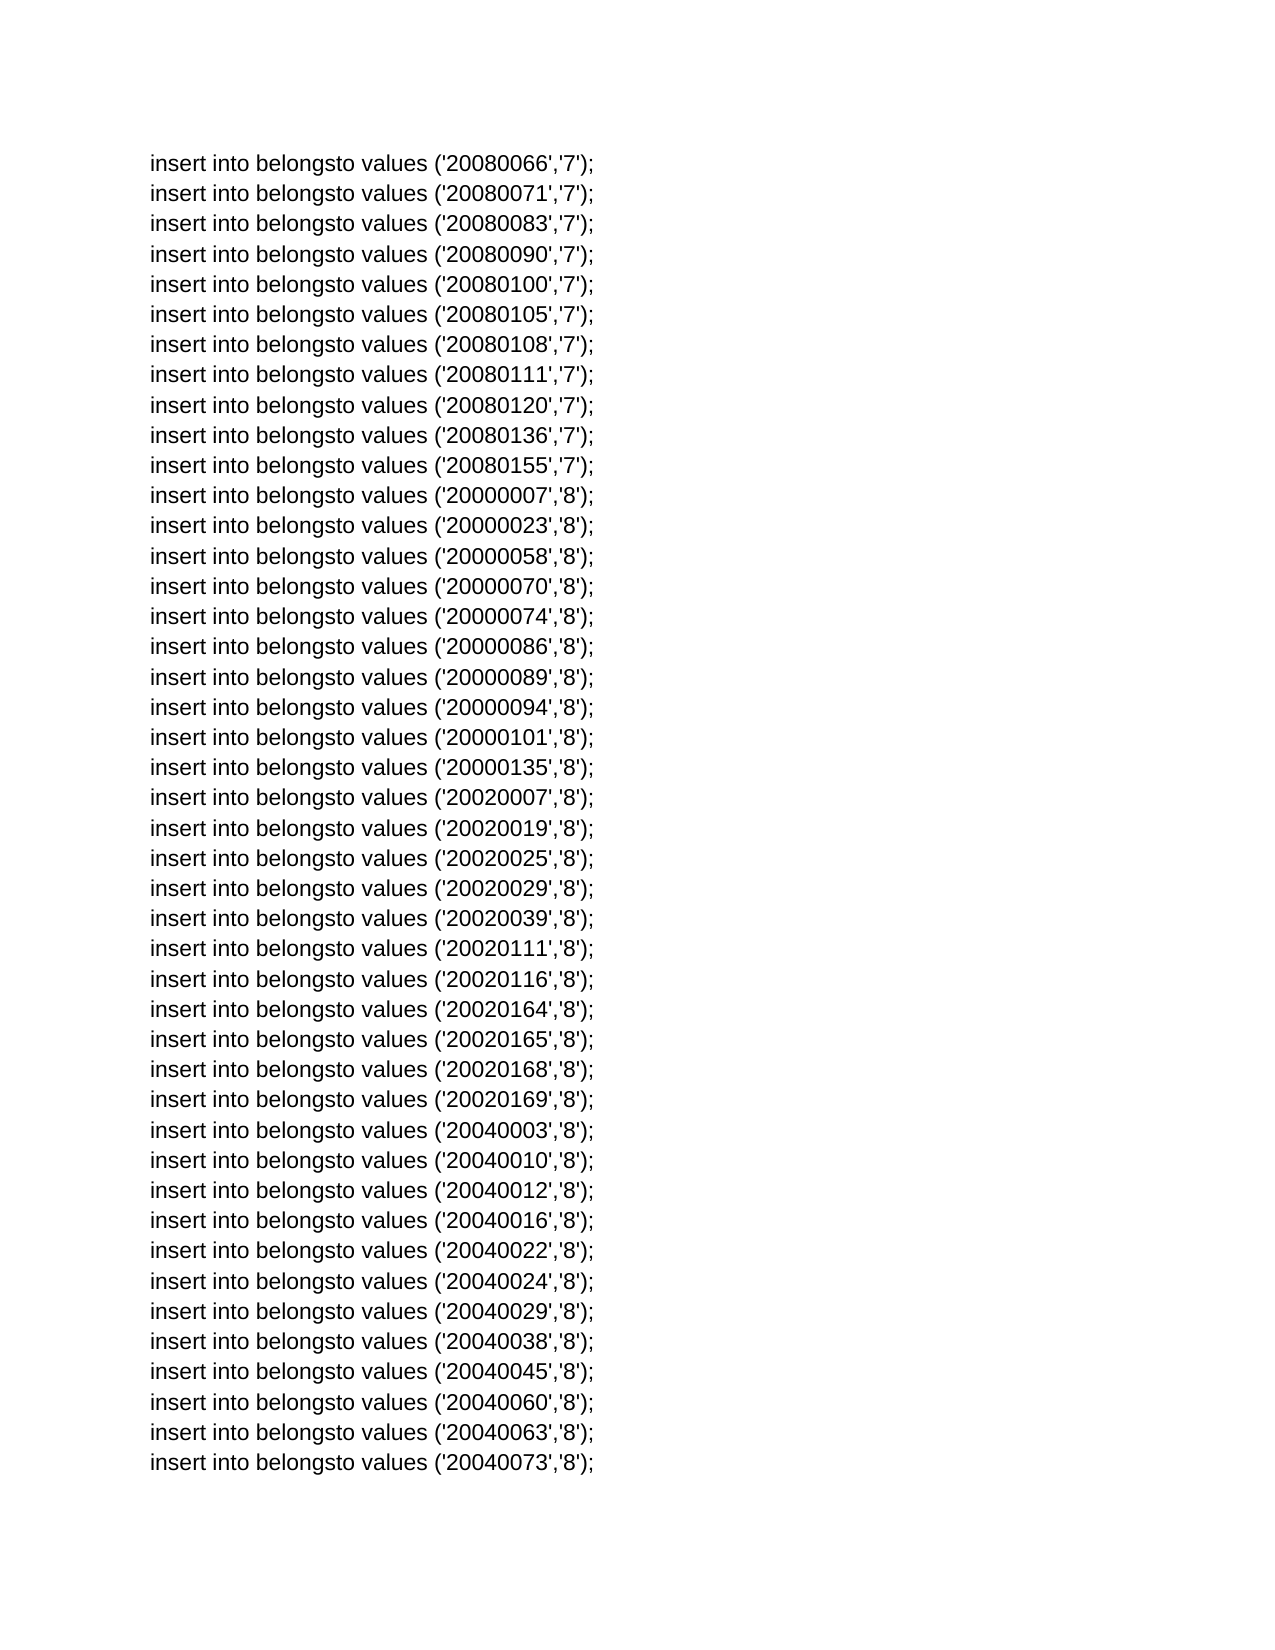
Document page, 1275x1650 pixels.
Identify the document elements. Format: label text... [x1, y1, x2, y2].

text insert into belongsto values ('20040073','8'); [150, 1449, 1125, 1475]
text insert into belongsto values ('20020019','8'); [150, 814, 1125, 841]
text insert into belongsto values ('20000135','8'); [150, 754, 1125, 781]
text insert into belongsto values ('20080100','7'); [150, 271, 1125, 297]
text insert into belongsto values ('20080120','7'); [150, 392, 1125, 418]
text insert into belongsto values ('20000070','8'); [150, 573, 1125, 599]
text insert into belongsto values ('20080083','7'); [150, 210, 1125, 237]
text insert into belongsto values ('20040060','8'); [150, 1388, 1125, 1415]
text insert into belongsto values ('20020111','8'); [150, 935, 1125, 962]
text insert into belongsto values ('20000101','8'); [150, 724, 1125, 750]
text insert into belongsto values ('20040045','8'); [150, 1358, 1125, 1385]
text insert into belongsto values ('20020116','8'); [150, 966, 1125, 992]
text insert into belongsto values ('20000086','8'); [150, 633, 1125, 660]
text insert into belongsto values ('20020165','8'); [150, 1026, 1125, 1052]
text insert into belongsto values ('20000074','8'); [150, 603, 1125, 629]
text insert into belongsto values ('20040038','8'); [150, 1328, 1125, 1354]
text insert into belongsto values ('20000058','8'); [150, 543, 1125, 569]
text insert into belongsto values ('20020025','8'); [150, 845, 1125, 871]
text insert into belongsto values ('20040010','8'); [150, 1147, 1125, 1173]
text insert into belongsto values ('20000023','8'); [150, 512, 1125, 539]
text insert into belongsto values ('20020007','8'); [150, 784, 1125, 811]
text insert into belongsto values ('20080090','7'); [150, 241, 1125, 267]
text insert into belongsto values ('20080108','7'); [150, 331, 1125, 358]
text insert into belongsto values ('20020164','8'); [150, 996, 1125, 1022]
text insert into belongsto values ('20020029','8'); [150, 875, 1125, 901]
text insert into belongsto values ('20000007','8'); [150, 482, 1125, 509]
text insert into belongsto values ('20040063','8'); [150, 1419, 1125, 1445]
text insert into belongsto values ('20040024','8'); [150, 1268, 1125, 1294]
text insert into belongsto values ('20020039','8'); [150, 905, 1125, 932]
text insert into belongsto values ('20040029','8'); [150, 1298, 1125, 1324]
text insert into belongsto values ('20040016','8'); [150, 1207, 1125, 1234]
text insert into belongsto values ('20000089','8'); [150, 663, 1125, 690]
text insert into belongsto values ('20080105','7'); [150, 301, 1125, 327]
text insert into belongsto values ('20040003','8'); [150, 1117, 1125, 1143]
text insert into belongsto values ('20020168','8'); [150, 1056, 1125, 1083]
text insert into belongsto values ('20080155','7'); [150, 452, 1125, 478]
text insert into belongsto values ('20080111','7'); [150, 361, 1125, 388]
text insert into belongsto values ('20040012','8'); [150, 1177, 1125, 1203]
text insert into belongsto values ('20040022','8'); [150, 1237, 1125, 1264]
text insert into belongsto values ('20080071','7'); [150, 180, 1125, 207]
text insert into belongsto values ('20080066','7'); [150, 150, 1125, 176]
text insert into belongsto values ('20020169','8'); [150, 1086, 1125, 1113]
text insert into belongsto values ('20080136','7'); [150, 422, 1125, 448]
text insert into belongsto values ('20000094','8'); [150, 694, 1125, 720]
